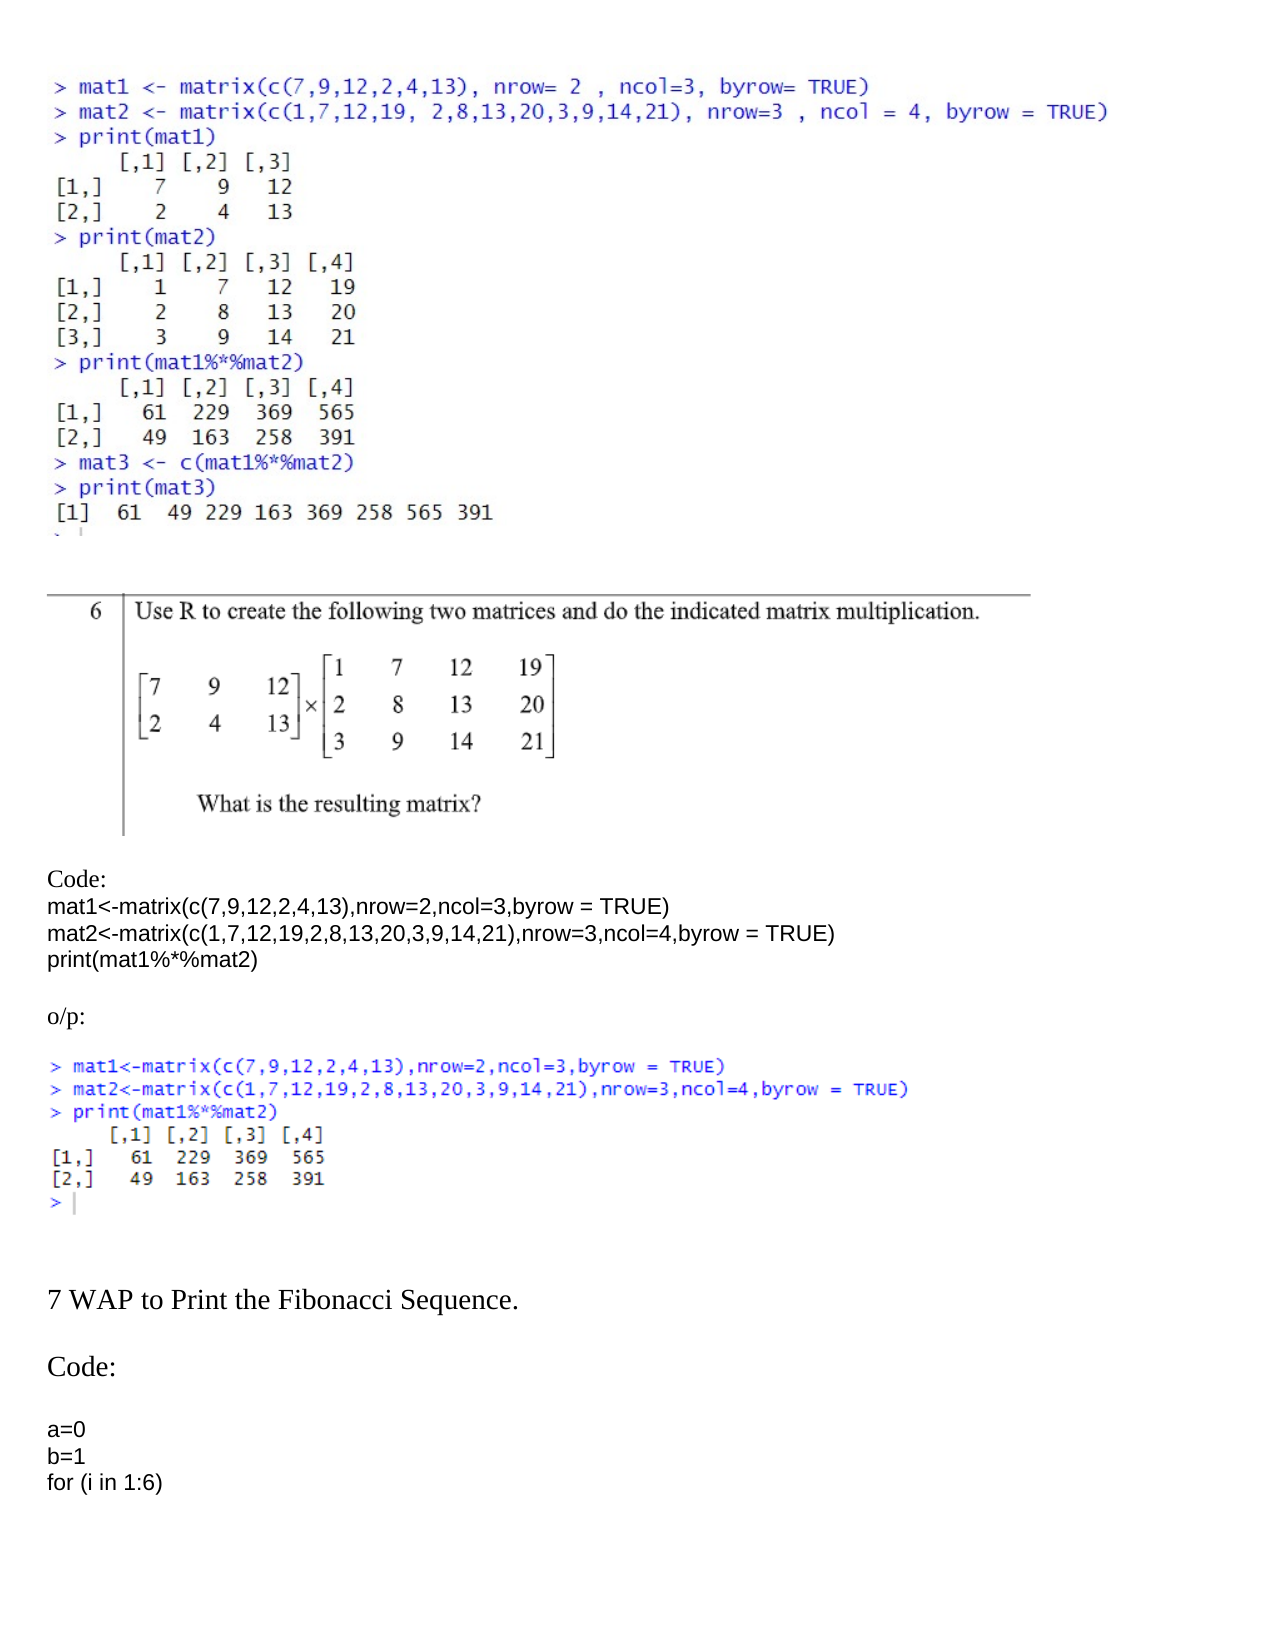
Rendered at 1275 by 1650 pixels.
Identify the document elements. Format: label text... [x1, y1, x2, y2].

picture [46, 65, 1210, 536]
picture [46, 593, 1031, 836]
text Code: [47, 864, 1209, 893]
text Code: [47, 1349, 1209, 1383]
text for (i in 1:6) [47, 1469, 1209, 1496]
text print(mat1%*%mat2) [47, 946, 1209, 972]
picture [46, 1054, 987, 1225]
text mat1<-matrix(c(7,9,12,2,4,13),nrow=2,ncol=3,byrow = TRUE) [47, 893, 1209, 919]
text b=1 [47, 1443, 1209, 1469]
text mat2<-matrix(c(1,7,12,19,2,8,13,20,3,9,14,21),nrow=3,ncol=4,byrow = TRUE) [47, 919, 1209, 946]
text 7 WAP to Print the Fibonacci Sequence. [47, 1282, 1209, 1316]
text o/p: [47, 972, 1209, 1030]
text a=0 [47, 1416, 1209, 1443]
